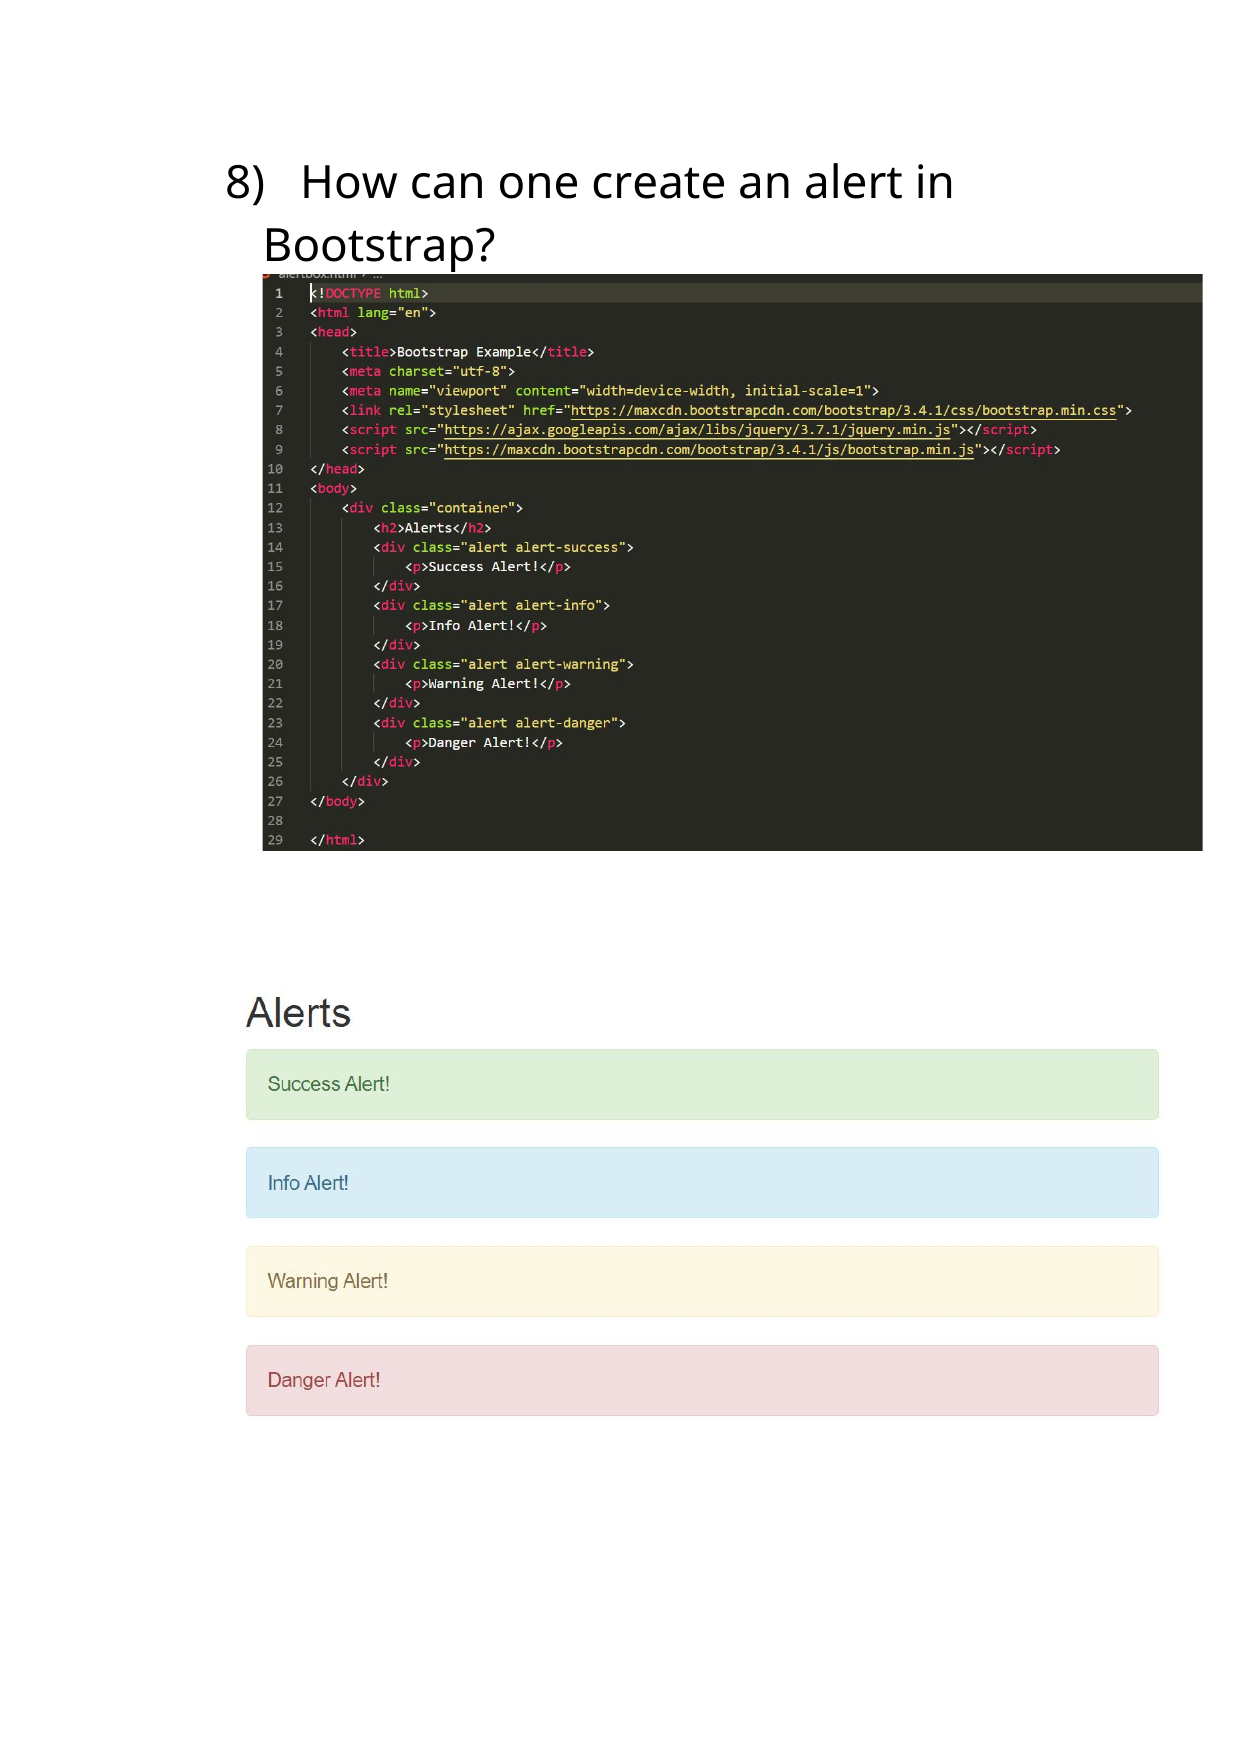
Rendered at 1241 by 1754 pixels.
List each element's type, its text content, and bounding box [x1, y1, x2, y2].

picture [262, 274, 1203, 851]
picture [230, 975, 1171, 1477]
